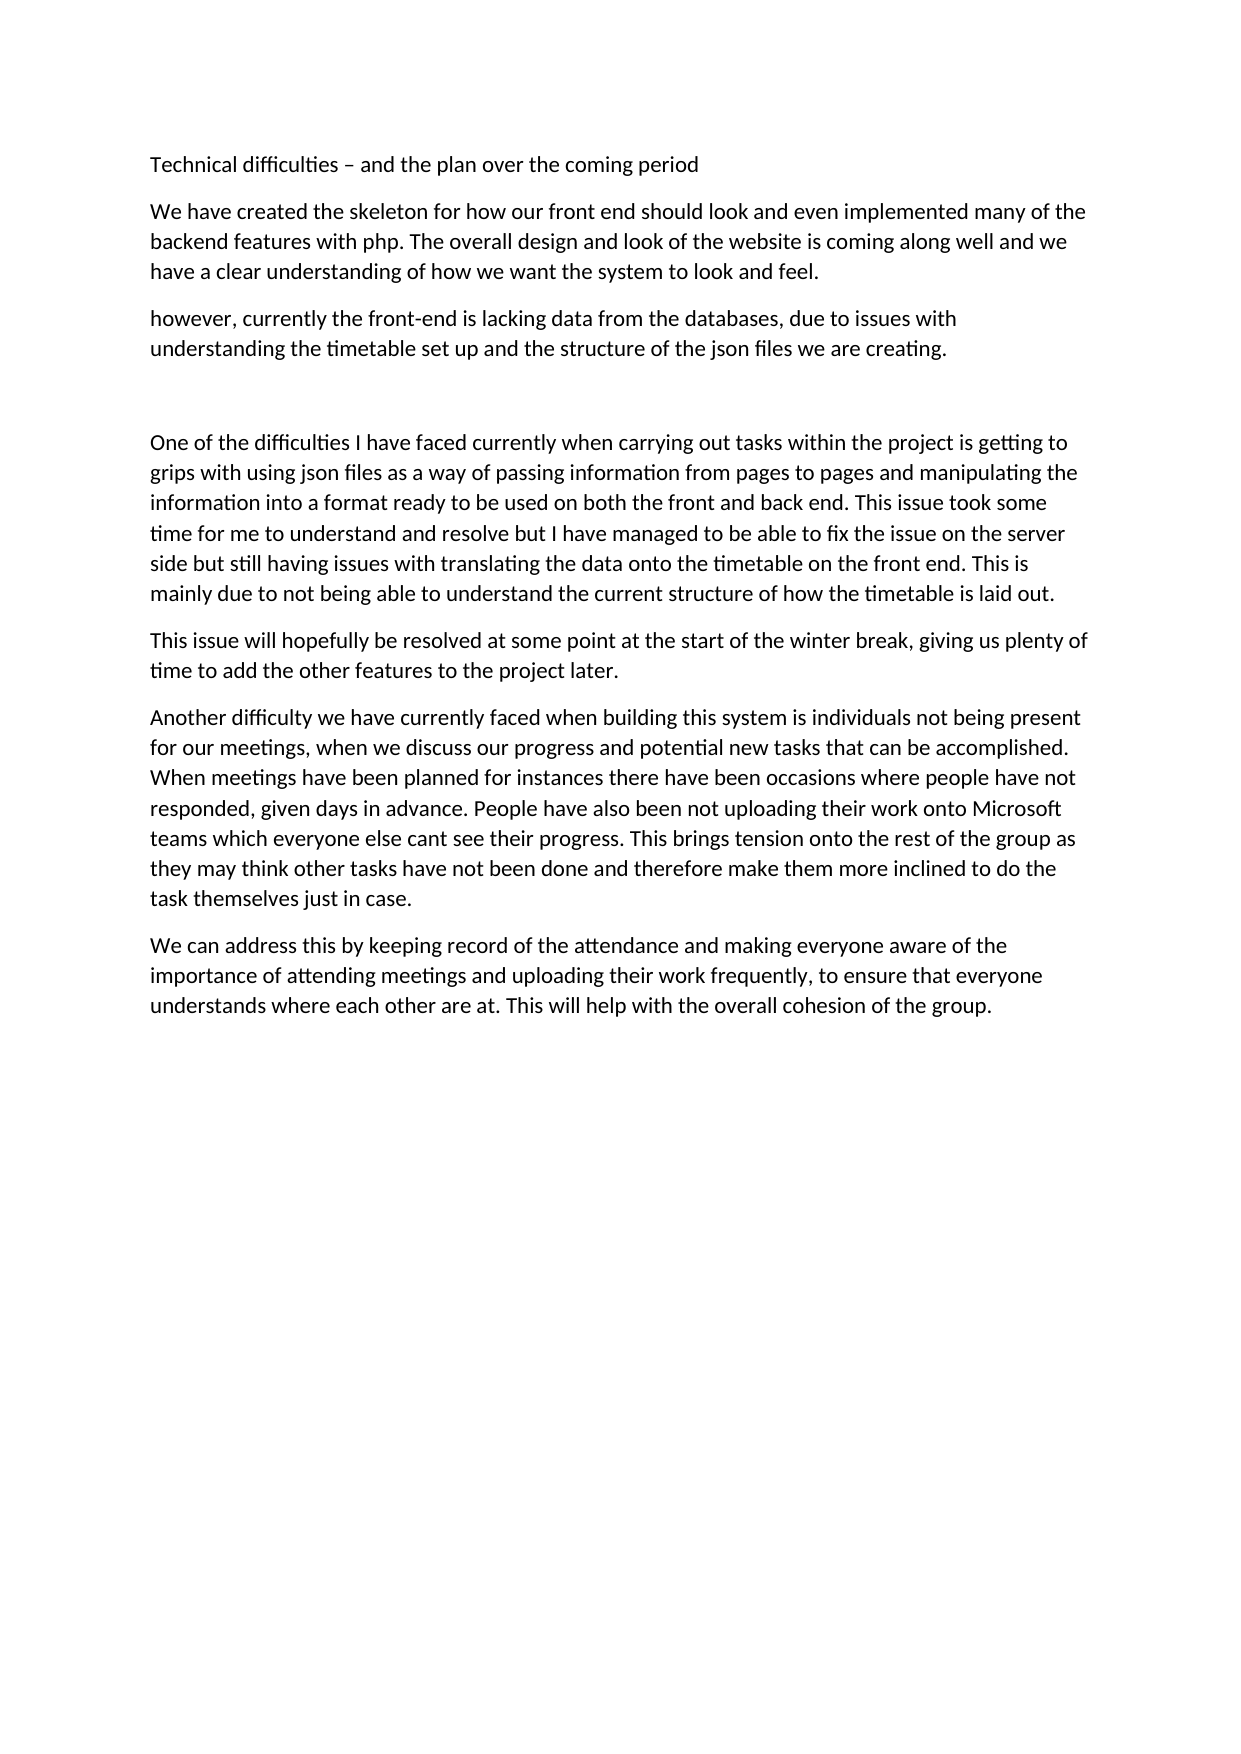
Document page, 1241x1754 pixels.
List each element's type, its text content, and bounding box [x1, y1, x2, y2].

text Another difficulty we have currently faced when building this system is individuals not being present for our meetings, when we discuss our progress and potential new tasks that can be accomplished. When meetings have been planned for instances there have been occasions where people have not responded, given days in advance. People have also been not uploading their work onto Microsoft teams which everyone else cant see their progress. This brings tension onto the rest of the group as they may think other tasks have not been done and therefore make them more inclined to do the task themselves just in case. [150, 703, 1090, 912]
text We can address this by keeping record of the attendance and making everyone aware of the importance of attending meetings and uploading their work frequently, to ensure that everyone understands where each other are at. This will help with the overall cohesion of the group. [150, 931, 1090, 1020]
text Technical difficulties – and the plan over the coming period [150, 150, 1090, 178]
text however, currently the front-end is lacking data from the databases, due to issues with understanding the timetable set up and the structure of the json files we are creating. [150, 304, 1090, 362]
text We have created the skeleton for how our front end should look and even implemented many of the backend features with php. The overall design and look of the website is coming along well and we have a clear understanding of how we want the system to look and feel. [150, 197, 1090, 285]
text This issue will hopefully be resolved at some point at the start of the winter break, giving us plenty of time to add the other features to the project later. [150, 626, 1090, 684]
text One of the difficulties I have faced currently when carrying out tasks within the project is getting to grips with using json files as a way of passing information from pages to pages and manipulating the information into a format ready to be used on both the front and back end. This issue took some time for me to understand and resolve but I have managed to be able to fix the issue on the server side but still having issues with translating the data onto the timetable on the front end. This is mainly due to not being able to understand the current structure of how the timetable is laid out. [150, 428, 1090, 607]
